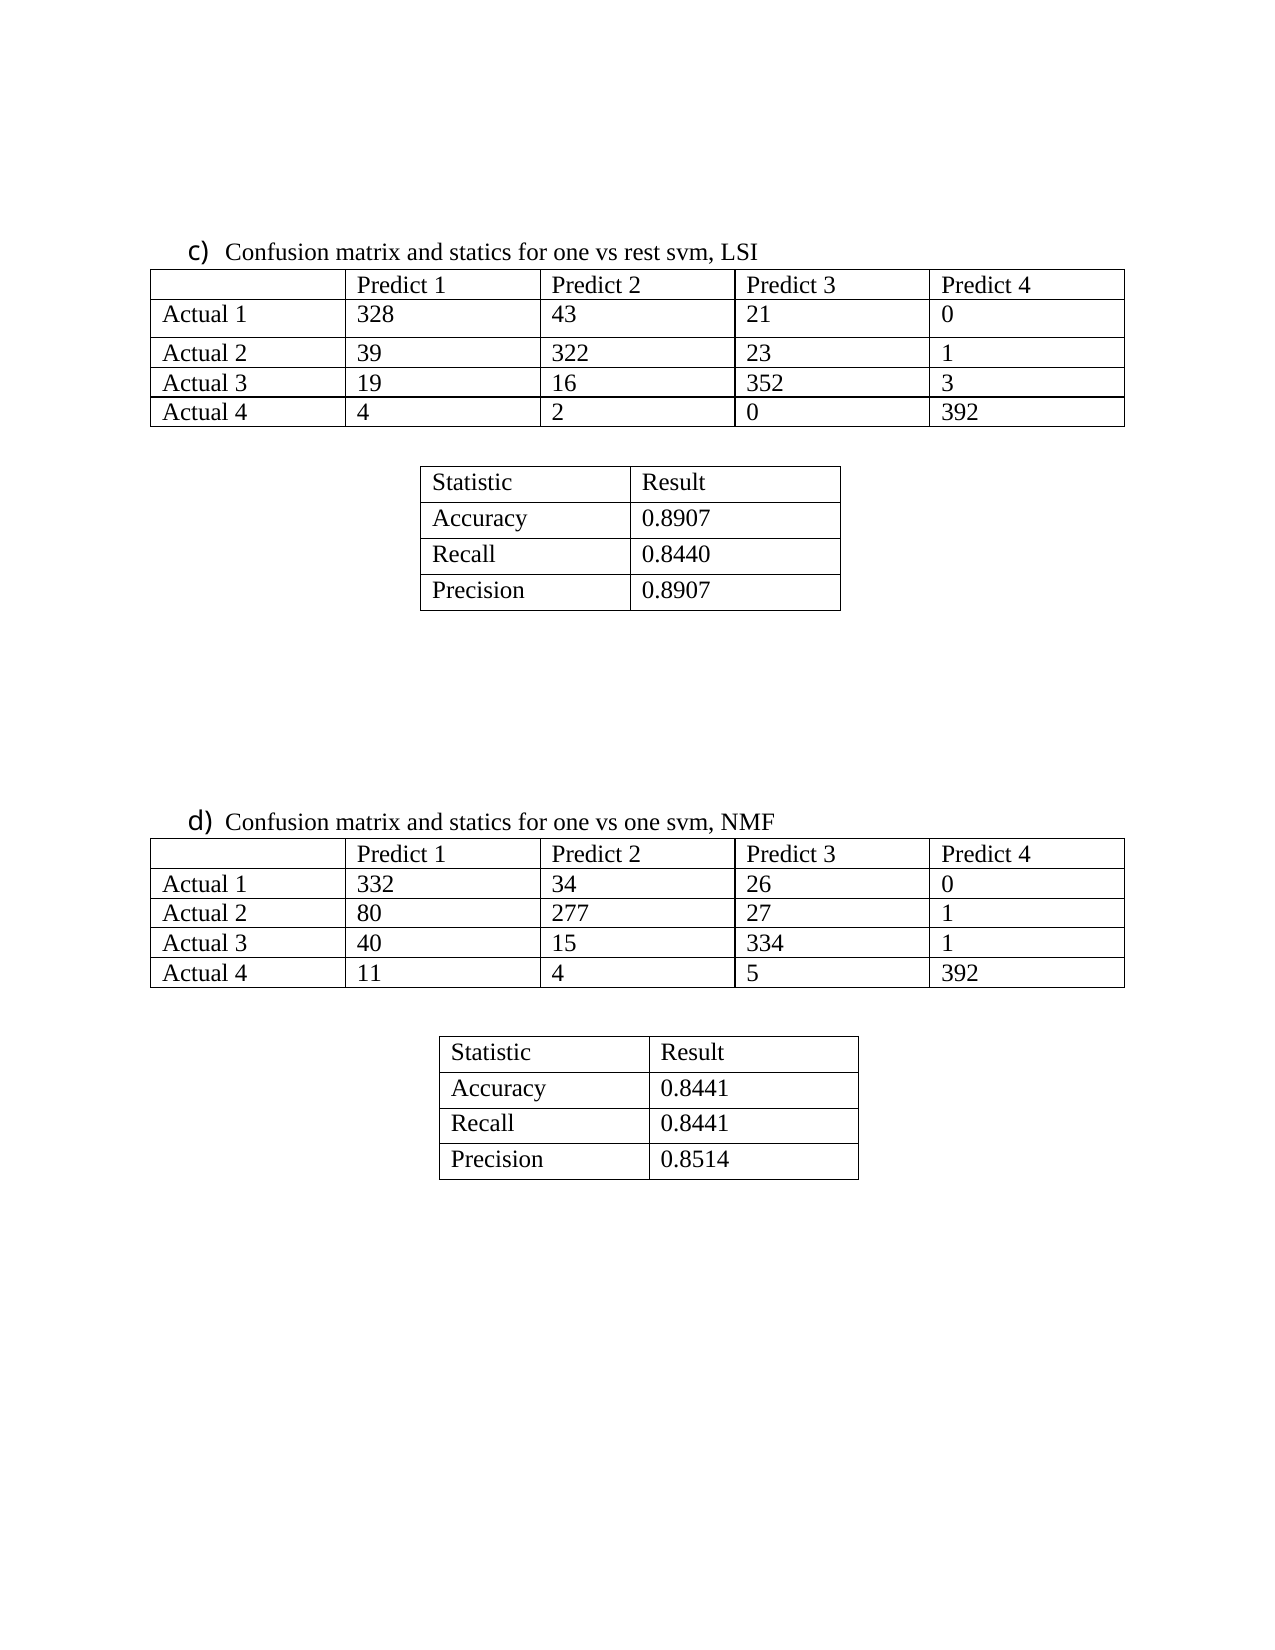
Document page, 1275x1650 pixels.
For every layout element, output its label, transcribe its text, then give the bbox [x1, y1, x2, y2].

list Confusion matrix and statics for one vs one svm, NMF [187, 801, 1125, 838]
table_cell 277 [541, 899, 734, 927]
table_cell Actual 1 [151, 300, 345, 337]
table_cell 27 [736, 899, 929, 927]
table_cell Accuracy [440, 1073, 649, 1107]
table_cell 1 [930, 338, 1124, 367]
table_cell 0.8440 [631, 539, 840, 574]
table_cell Actual 2 [151, 899, 345, 927]
table_header Statistic [440, 1037, 649, 1072]
table_cell Actual 1 [151, 869, 345, 897]
table_header Predict 3 [736, 270, 929, 298]
table_header Predict 2 [541, 270, 734, 298]
table_cell 1 [930, 899, 1124, 927]
table_cell 0 [930, 300, 1124, 337]
table_cell 40 [346, 928, 540, 957]
table_cell 15 [541, 928, 734, 957]
table_header [151, 839, 345, 868]
table_cell 392 [930, 398, 1124, 426]
table_cell 3 [930, 368, 1124, 396]
table_cell 39 [346, 338, 540, 367]
table_cell Actual 4 [151, 398, 345, 426]
table_header Predict 3 [736, 839, 929, 868]
table_cell 4 [346, 398, 540, 426]
table_cell Precision [440, 1144, 649, 1179]
table_cell 352 [736, 368, 929, 396]
table_header Result [650, 1037, 858, 1072]
table_cell Actual 4 [151, 958, 345, 987]
table_header Result [631, 467, 840, 502]
table_cell 43 [541, 300, 734, 337]
table_cell 11 [346, 958, 540, 987]
table_cell 392 [930, 958, 1124, 987]
table_cell Accuracy [421, 503, 630, 538]
table_cell 21 [736, 300, 929, 337]
table_header [151, 270, 345, 298]
table_cell Actual 3 [151, 928, 345, 957]
table_header Predict 1 [346, 839, 540, 868]
table_cell 0 [736, 398, 929, 426]
table_cell 0.8907 [631, 575, 840, 609]
table_cell 26 [736, 869, 929, 897]
table_cell 0 [930, 869, 1124, 897]
table_cell 328 [346, 300, 540, 337]
table_cell 2 [541, 398, 734, 426]
table_header Predict 2 [541, 839, 734, 868]
table_header Predict 4 [930, 270, 1124, 298]
table_cell 0.8907 [631, 503, 840, 538]
table_cell Recall [440, 1109, 649, 1143]
table_cell 1 [930, 928, 1124, 957]
table_cell 5 [736, 958, 929, 987]
table_cell 4 [541, 958, 734, 987]
table_cell 0.8441 [650, 1109, 858, 1143]
table_cell 23 [736, 338, 929, 367]
table_cell 19 [346, 368, 540, 396]
table_cell Recall [421, 539, 630, 574]
table_cell Precision [421, 575, 630, 609]
table_cell Actual 2 [151, 338, 345, 367]
table_header Statistic [421, 467, 630, 502]
table_cell 0.8441 [650, 1073, 858, 1107]
table_cell 334 [736, 928, 929, 957]
table_cell Actual 3 [151, 368, 345, 396]
table_header Predict 1 [346, 270, 540, 298]
table_header Predict 4 [930, 839, 1124, 868]
table_cell 80 [346, 899, 540, 927]
table_cell 322 [541, 338, 734, 367]
table_cell 34 [541, 869, 734, 897]
list Confusion matrix and statics for one vs rest svm, LSI [187, 229, 1125, 269]
table_cell 16 [541, 368, 734, 396]
table_cell 0.8514 [650, 1144, 858, 1179]
table_cell 332 [346, 869, 540, 897]
